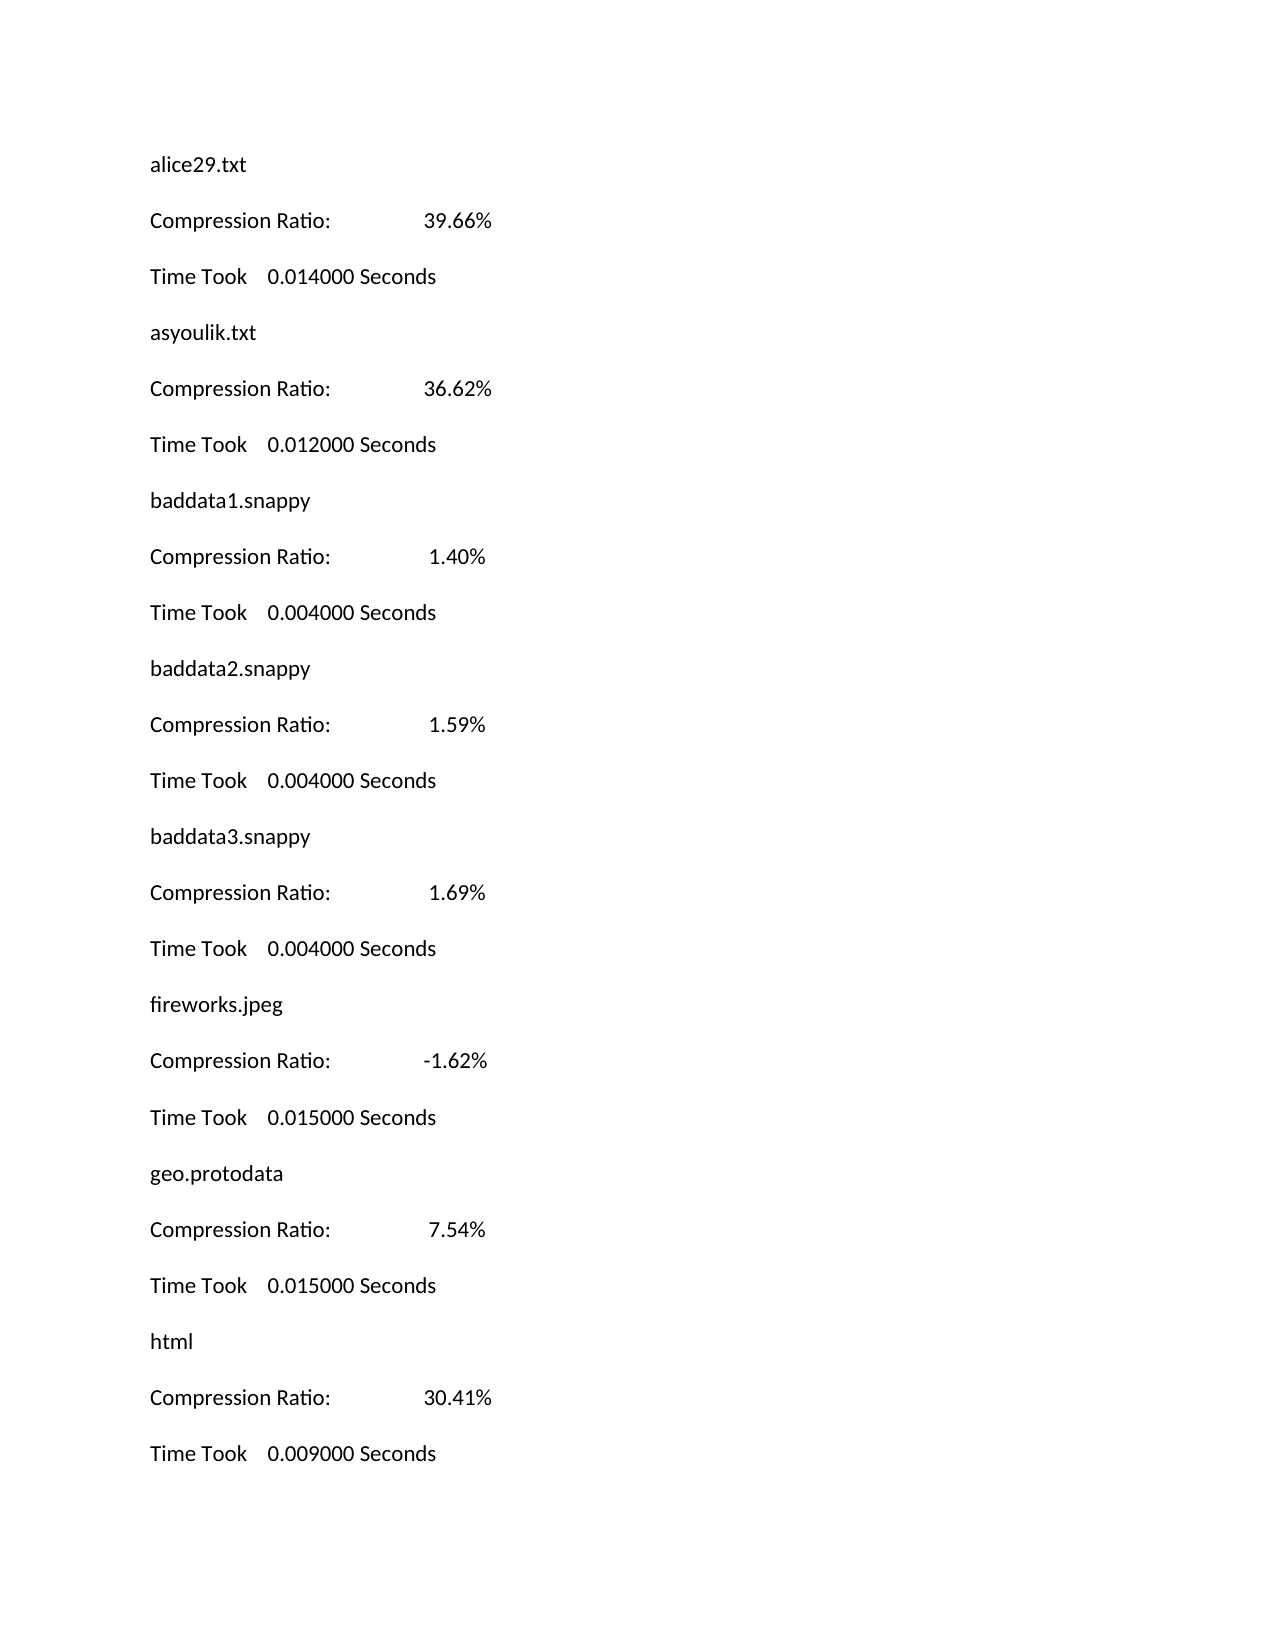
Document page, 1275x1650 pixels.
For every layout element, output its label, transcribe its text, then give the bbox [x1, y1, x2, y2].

text Compression Ratio: 1.59% [150, 710, 1125, 738]
text Time Took 0.014000 Seconds [150, 262, 1125, 290]
text fireworks.jpeg [150, 991, 1125, 1019]
text html [150, 1327, 1125, 1355]
text Time Took 0.004000 Seconds [150, 766, 1125, 794]
text Compression Ratio: 39.66% [150, 206, 1125, 234]
text Compression Ratio: 1.69% [150, 878, 1125, 907]
text baddata2.snappy [150, 654, 1125, 682]
text Time Took 0.015000 Seconds [150, 1271, 1125, 1299]
text Time Took 0.009000 Seconds [150, 1439, 1125, 1467]
text Compression Ratio: -1.62% [150, 1047, 1125, 1075]
text Compression Ratio: 36.62% [150, 374, 1125, 402]
text Time Took 0.015000 Seconds [150, 1103, 1125, 1131]
text Time Took 0.004000 Seconds [150, 598, 1125, 626]
text alice29.txt [150, 150, 1125, 178]
text Compression Ratio: 30.41% [150, 1383, 1125, 1411]
text Compression Ratio: 1.40% [150, 542, 1125, 570]
text baddata3.snappy [150, 822, 1125, 851]
text Time Took 0.012000 Seconds [150, 430, 1125, 458]
text Time Took 0.004000 Seconds [150, 934, 1125, 963]
text asyoulik.txt [150, 318, 1125, 346]
text baddata1.snappy [150, 486, 1125, 514]
text geo.protodata [150, 1159, 1125, 1187]
text Compression Ratio: 7.54% [150, 1215, 1125, 1243]
